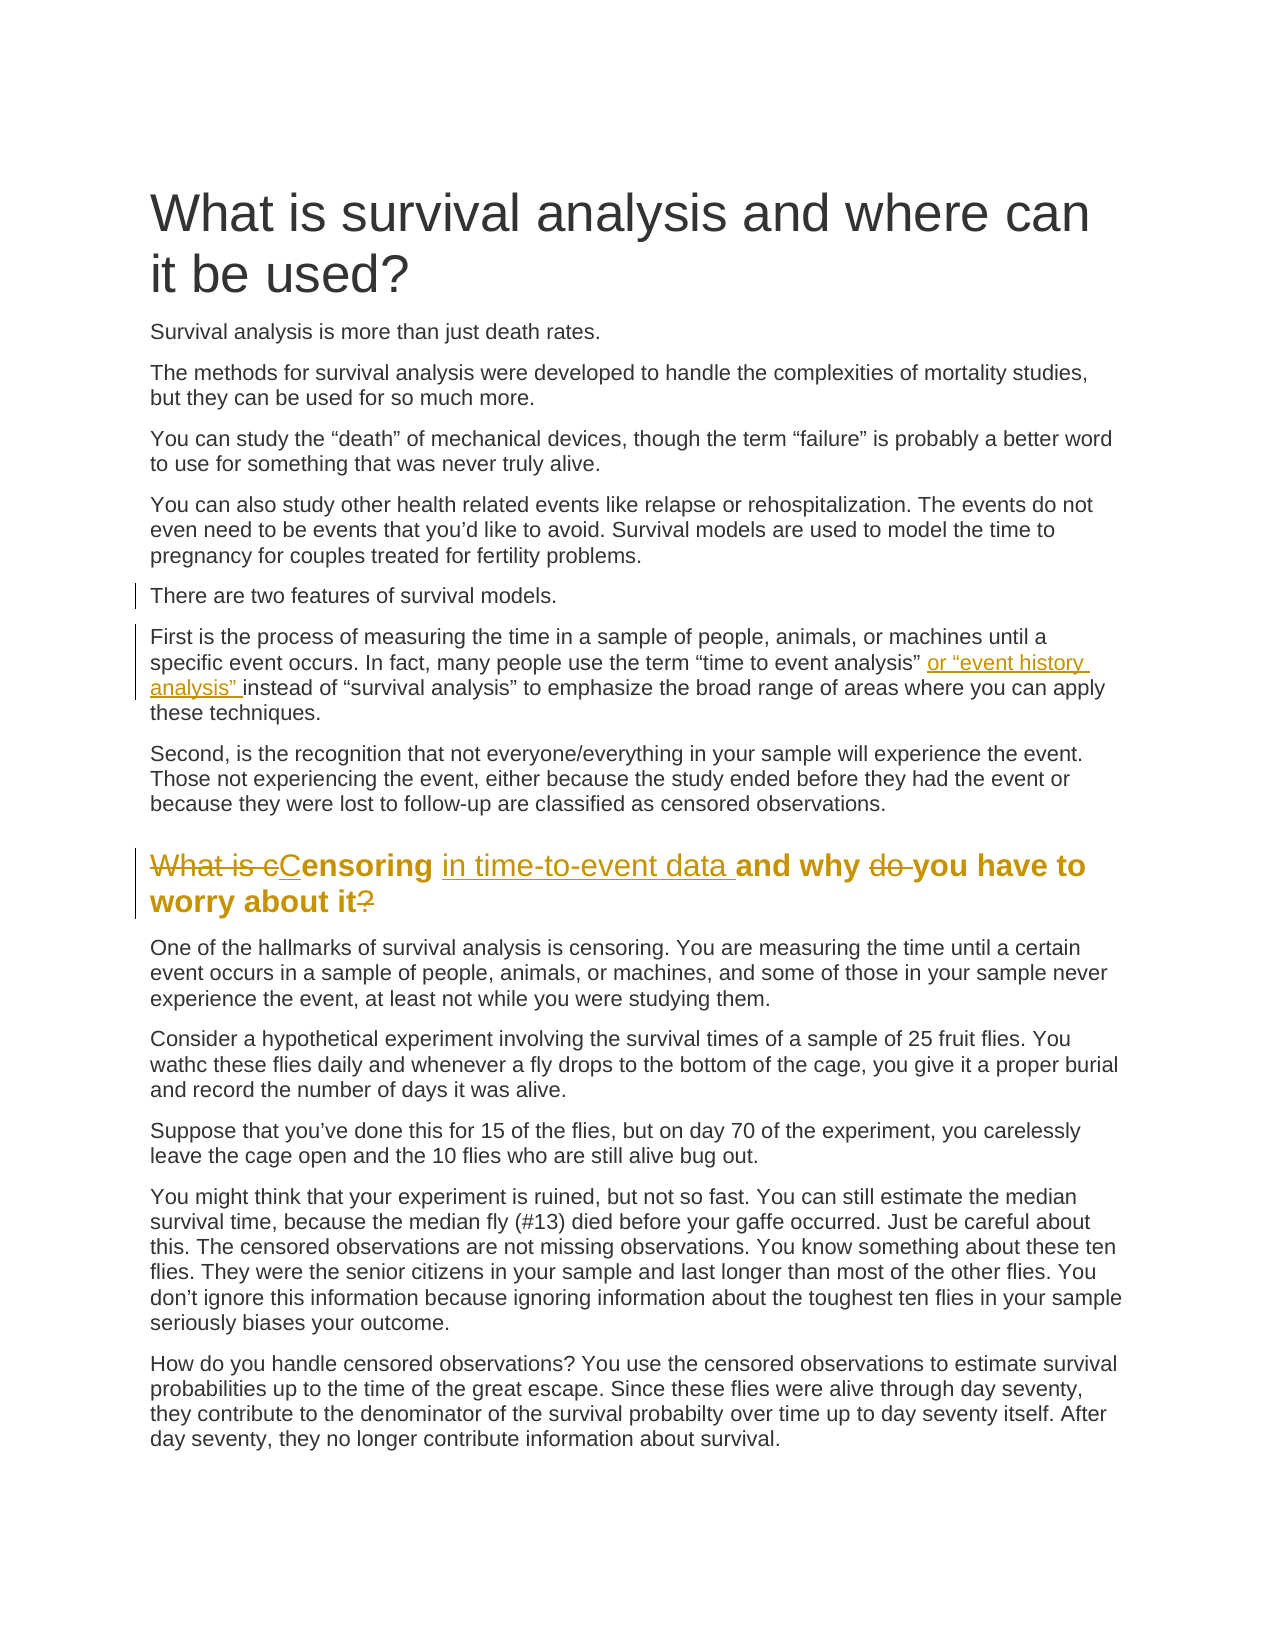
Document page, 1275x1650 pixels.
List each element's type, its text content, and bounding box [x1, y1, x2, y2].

text You might think that your experiment is ruined, but not so fast. You can still estimate the median survival time, because the median fly (#13) died before your gaffe occurred. Just be careful about this. The censored observations are not missing observations. You know something about these ten flies. They were the senior citizens in your sample and last longer than most of the other flies. You don’t ignore this information because ignoring information about the toughest ten flies in your sample seriously biases your outcome. [150, 1183, 1125, 1335]
text Consider a hypothetical experiment involving the survival times of a sample of 25 fruit flies. You wathc these flies daily and whenever a fly drops to the bottom of the cage, you give it a proper burial and record the number of days it was alive. [150, 1026, 1125, 1102]
text How do you handle censored observations? You use the censored observations to estimate survival probabilities up to the time of the great escape. Since these flies were alive through day seventy, they contribute to the denominator of the survival probabilty over time up to day seventy itself. After day seventy, they no longer contribute information about survival. [150, 1350, 1125, 1451]
text There are two features of survival models. [150, 583, 1125, 608]
text You can study the “death” of mechanical devices, though the term “failure” is probably a better word to use for something that was never truly alive. [150, 426, 1125, 476]
text Survival analysis is more than just death rates. [150, 319, 1125, 344]
text What is survival analysis and where can it be used? [150, 181, 1125, 303]
text First is the process of measuring the time in a sample of people, animals, or machines until a specific event occurs. In fact, many people use the term “time to event analysis” instead of “survival analysis” to emphasize the broad range of areas where you can apply these techniques. [150, 624, 1125, 725]
text The methods for survival analysis were developed to handle the complexities of mortality studies, but they can be used for so much more. [150, 360, 1125, 410]
text Suppose that you’ve done this for 15 of the flies, but on day 70 of the experiment, you carelessly leave the cage open and the 10 flies who are still alive bug out. [150, 1117, 1125, 1168]
text One of the hallmarks of survival analysis is censoring. You are measuring the time until a certain event occurs in a sample of people, animals, or machines, and some of those in your sample never experience the event, at least not while you were studying them. [150, 935, 1125, 1011]
text ensoring and why you have to worry about it [150, 847, 1125, 919]
text Second, is the recognition that not everyone/everything in your sample will experience the event. Those not experiencing the event, either because the study ended before they had the event or because they were lost to follow-up are classified as censored observations. [150, 741, 1125, 816]
text You can also study other health related events like relapse or rehospitalization. The events do not even need to be events that you’d like to avoid. Survival models are used to model the time to pregnancy for couples treated for fertility problems. [150, 492, 1125, 568]
